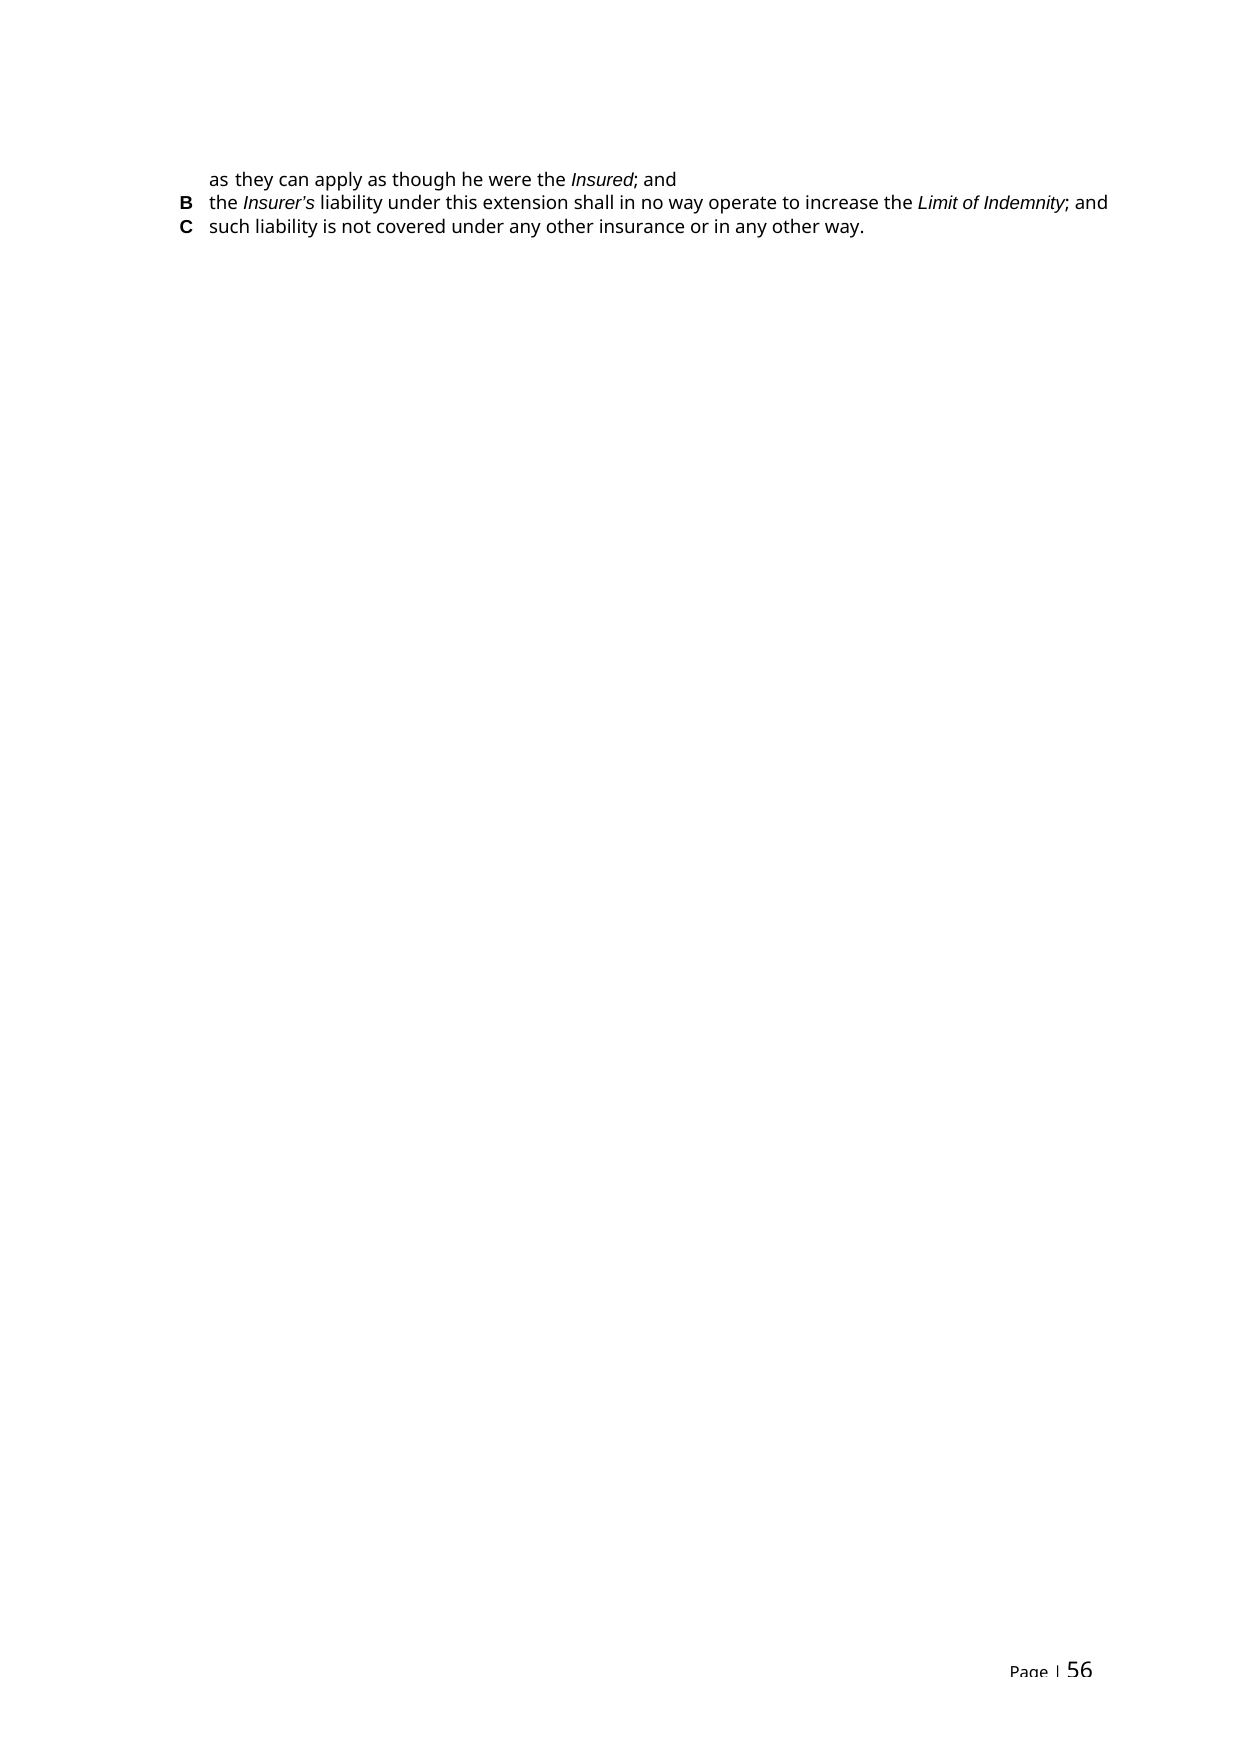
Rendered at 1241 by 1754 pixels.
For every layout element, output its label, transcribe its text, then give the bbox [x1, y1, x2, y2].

list such liability is not covered under any other insurance or in any other way. [179, 214, 1146, 239]
list the Insurer’s liability under this extension shall in no way operate to increase the Limit of Indemnity; and [179, 192, 1146, 214]
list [179, 167, 1094, 192]
